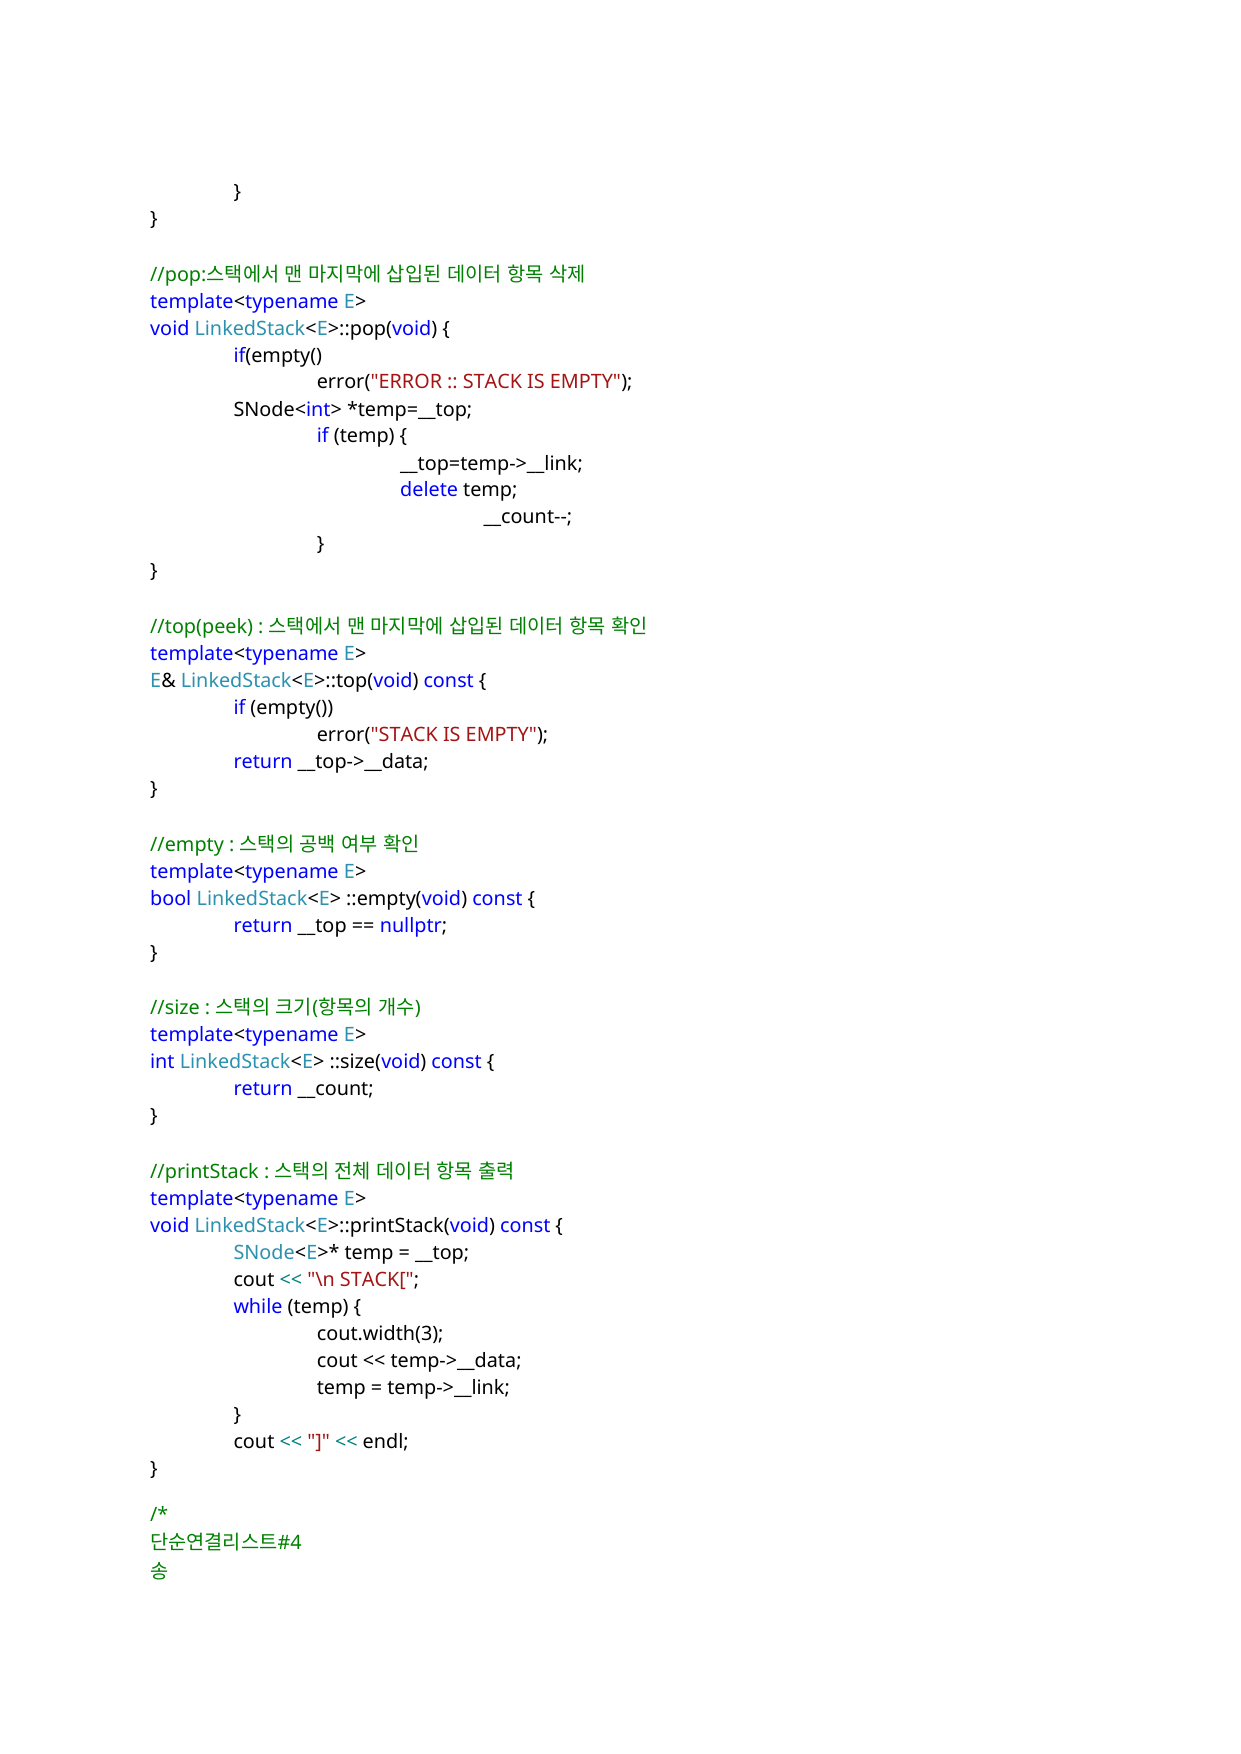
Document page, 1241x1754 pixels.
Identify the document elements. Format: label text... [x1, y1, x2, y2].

text SNode<int> *temp=__top; [150, 395, 1090, 422]
text 단순연결리스트#4 [150, 1527, 1090, 1556]
text temp = temp->__link; [150, 1373, 1090, 1400]
text //size : 스택의 크기(항목의 개수) [150, 992, 1090, 1021]
text SNode<E>* temp = __top; [150, 1238, 1090, 1265]
text cout << temp->__data; [150, 1346, 1090, 1373]
text } [150, 1400, 1090, 1427]
text void LinkedStack<E>::printStack(void) const { [150, 1211, 1090, 1238]
text } [150, 1102, 1090, 1128]
text return __top == nullptr; [150, 911, 1090, 938]
text cout.width(3); [150, 1319, 1090, 1346]
text if(empty() [150, 341, 1090, 368]
text int LinkedStack<E> ::size(void) const { [150, 1048, 1090, 1074]
text return __count; [150, 1074, 1090, 1102]
text cout << "\n STACK["; [150, 1265, 1090, 1292]
text /* [150, 1500, 1090, 1527]
text return __top->__data; [150, 747, 1090, 774]
text } [150, 1454, 1090, 1481]
text E& LinkedStack<E>::top(void) const { [150, 666, 1090, 693]
text bool LinkedStack<E> ::empty(void) const { [150, 884, 1090, 911]
text 송 [150, 1556, 1090, 1584]
text if (temp) { [150, 422, 1090, 449]
text template<typename E> [150, 287, 1090, 314]
text void LinkedStack<E>::pop(void) { [150, 314, 1090, 341]
text //printStack : 스택의 전체 데이터 항목 출력 [150, 1156, 1090, 1184]
text error("STACK IS EMPTY"); [150, 720, 1090, 747]
text __top=temp->__link; [150, 449, 1090, 476]
text cout << "]" << endl; [150, 1427, 1090, 1454]
text while (temp) { [150, 1292, 1090, 1319]
text } [150, 774, 1090, 801]
text } [150, 530, 1090, 557]
text } [150, 204, 1090, 231]
text if (empty()) [150, 693, 1090, 720]
text //pop:스택에서 맨 마지막에 삽입된 데이터 항목 삭제 [150, 258, 1090, 287]
text error("ERROR :: STACK IS EMPTY"); [150, 368, 1090, 395]
text template<typename E> [150, 1021, 1090, 1048]
text delete temp; [150, 476, 1090, 503]
text __count--; [150, 503, 1090, 530]
text template<typename E> [150, 1184, 1090, 1211]
text template<typename E> [150, 857, 1090, 884]
text } [150, 557, 1090, 584]
text //empty : 스택의 공백 여부 확인 [150, 828, 1090, 857]
text template<typename E> [150, 639, 1090, 666]
text } [150, 177, 1090, 204]
text //top(peek) : 스택에서 맨 마지막에 삽입된 데이터 항목 확인 [150, 611, 1090, 639]
text } [150, 938, 1090, 965]
